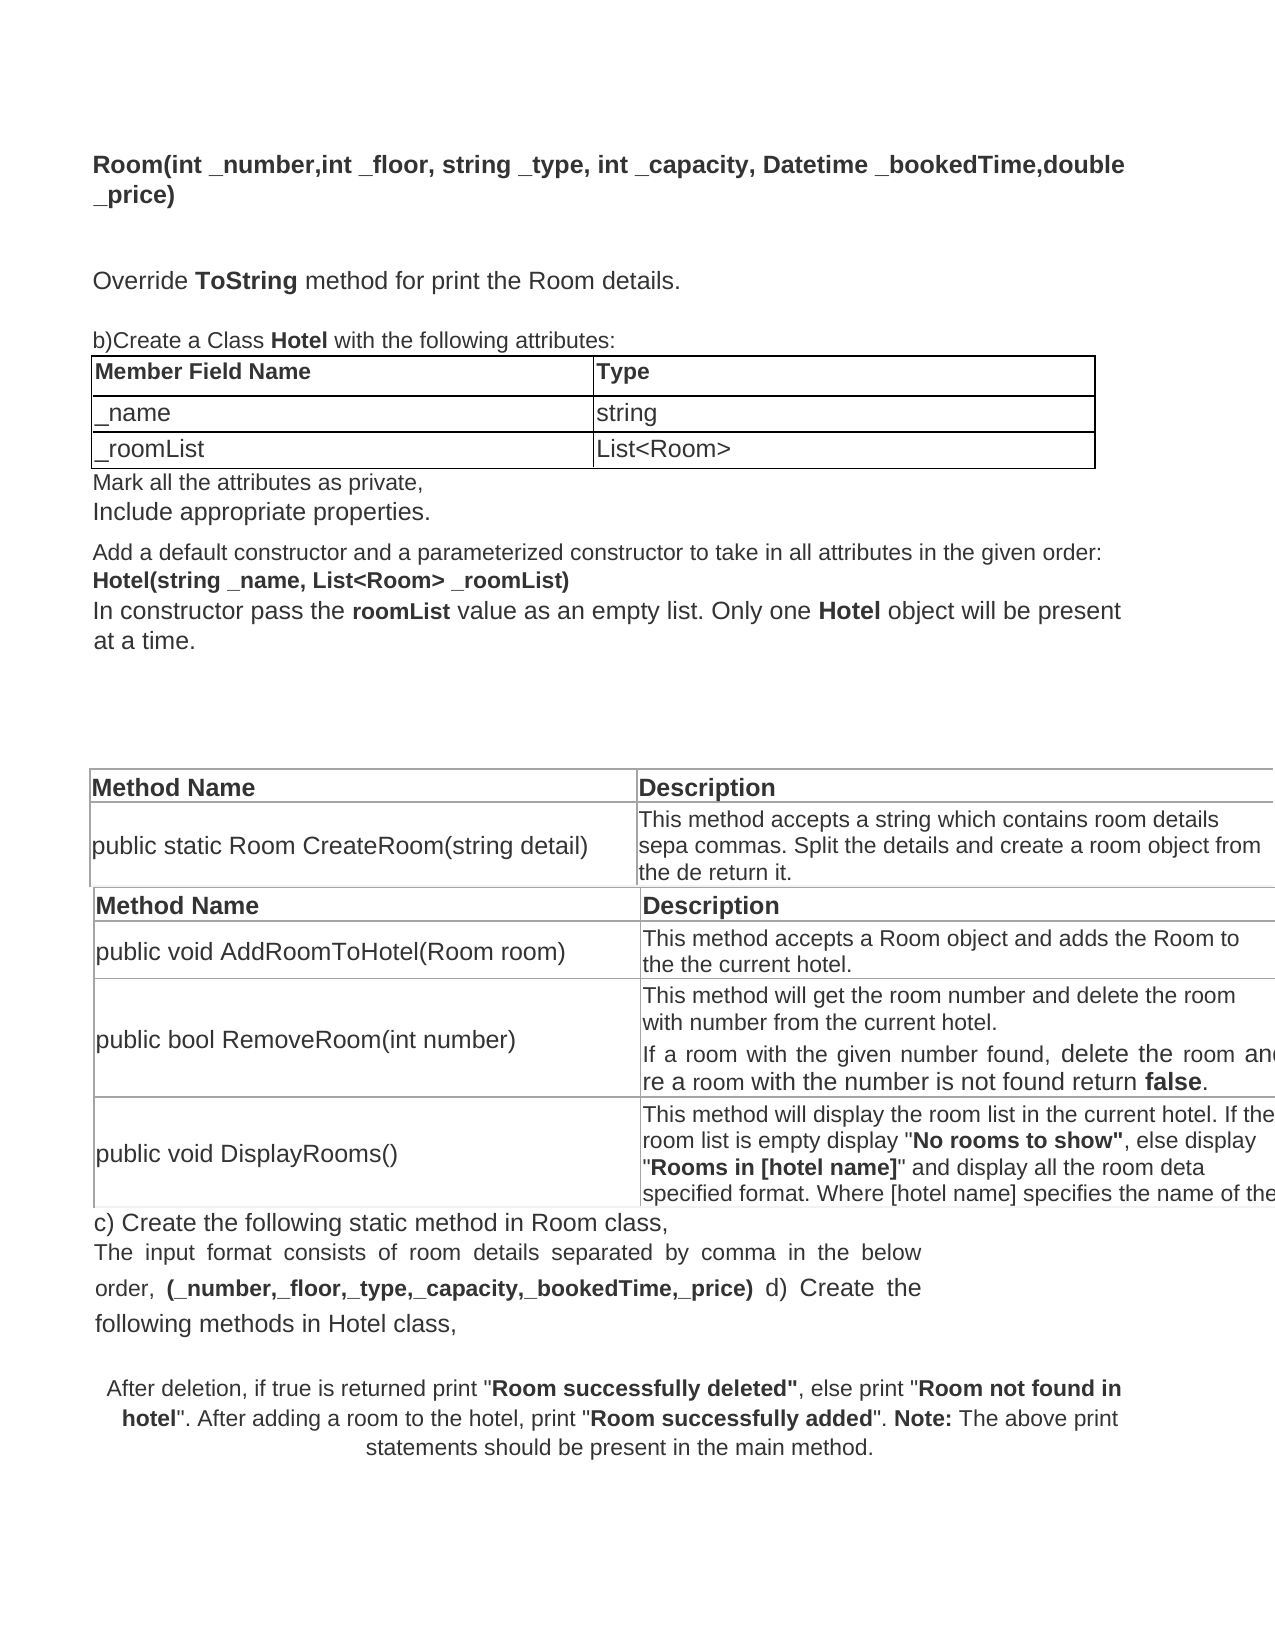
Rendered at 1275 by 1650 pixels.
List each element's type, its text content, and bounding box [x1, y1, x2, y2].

text c) Create the following static method in Room class, [94, 1208, 1133, 1236]
table_cell string [594, 397, 1094, 431]
text Override ToString method for print the Room details. [92, 266, 1133, 295]
table_cell public void AddRoomToHotel(Room room) [95, 922, 640, 977]
text Add a default constructor and a parameterized constructor to take in all attributes in the given order: [92, 539, 1129, 566]
text Mark all the attributes as private, [92, 469, 1129, 495]
text Room(int _number,int _floor, string _type, int _capacity, Datetime _bookedTime,double _price) [92, 150, 1169, 209]
table_cell public void DisplayRooms() [95, 1098, 640, 1206]
table_cell _roomList [92, 432, 593, 467]
text b)Create a Class Hotel with the following attributes: [92, 327, 1129, 353]
table_cell This method will display the room list in the current hotel. If the room list is empty display "No rooms to show", else display "Rooms in [hotel name]" and display all the room deta specified format. Where [hotel name] specifies the name of the [641, 1098, 1275, 1206]
table_cell public bool RemoveRoom(int number) [95, 979, 640, 1096]
table_header Description [638, 770, 1273, 801]
table_cell _name [92, 396, 593, 431]
table_header Member Field Name [92, 357, 593, 395]
text The input format consists of room details separated by comma in the below order, (_number,_floor,_type,_capacity,_bookedTime,_price) d) Create the following methods in Hotel class, [94, 1239, 922, 1337]
text Hotel(string _name, List<Room> _roomList) [92, 567, 1275, 594]
table_header Type [594, 357, 1094, 395]
table_cell This method accepts a string which contains room details sepa commas. Split the details and create a room object from the de return it. [638, 803, 1273, 885]
text In constructor pass the roomList value as an empty list. Only one Hotel object will be present at a time. [92, 596, 1133, 654]
text After deletion, if true is returned print "Room successfully deleted", else print "Room not found in hotel". After adding a room to the hotel, print "Room successfully added". Note: The above print statements should be present in the main method. [105, 1375, 1123, 1460]
table_header Method Name [95, 888, 640, 920]
table_cell List<Room> [594, 433, 1094, 467]
table_header Method Name [91, 770, 636, 801]
table_cell This method accepts a Room object and adds the Room to the the current hotel. [641, 922, 1275, 977]
table_cell This method will get the room number and delete the room with number from the current hotel. If a room with the given number found, delete the room and re a room with the number is not found return false. [641, 979, 1275, 1096]
text Include appropriate properties. [92, 497, 1133, 526]
table_header Description [641, 888, 1275, 920]
table_cell public static Room CreateRoom(string detail) [91, 803, 636, 885]
